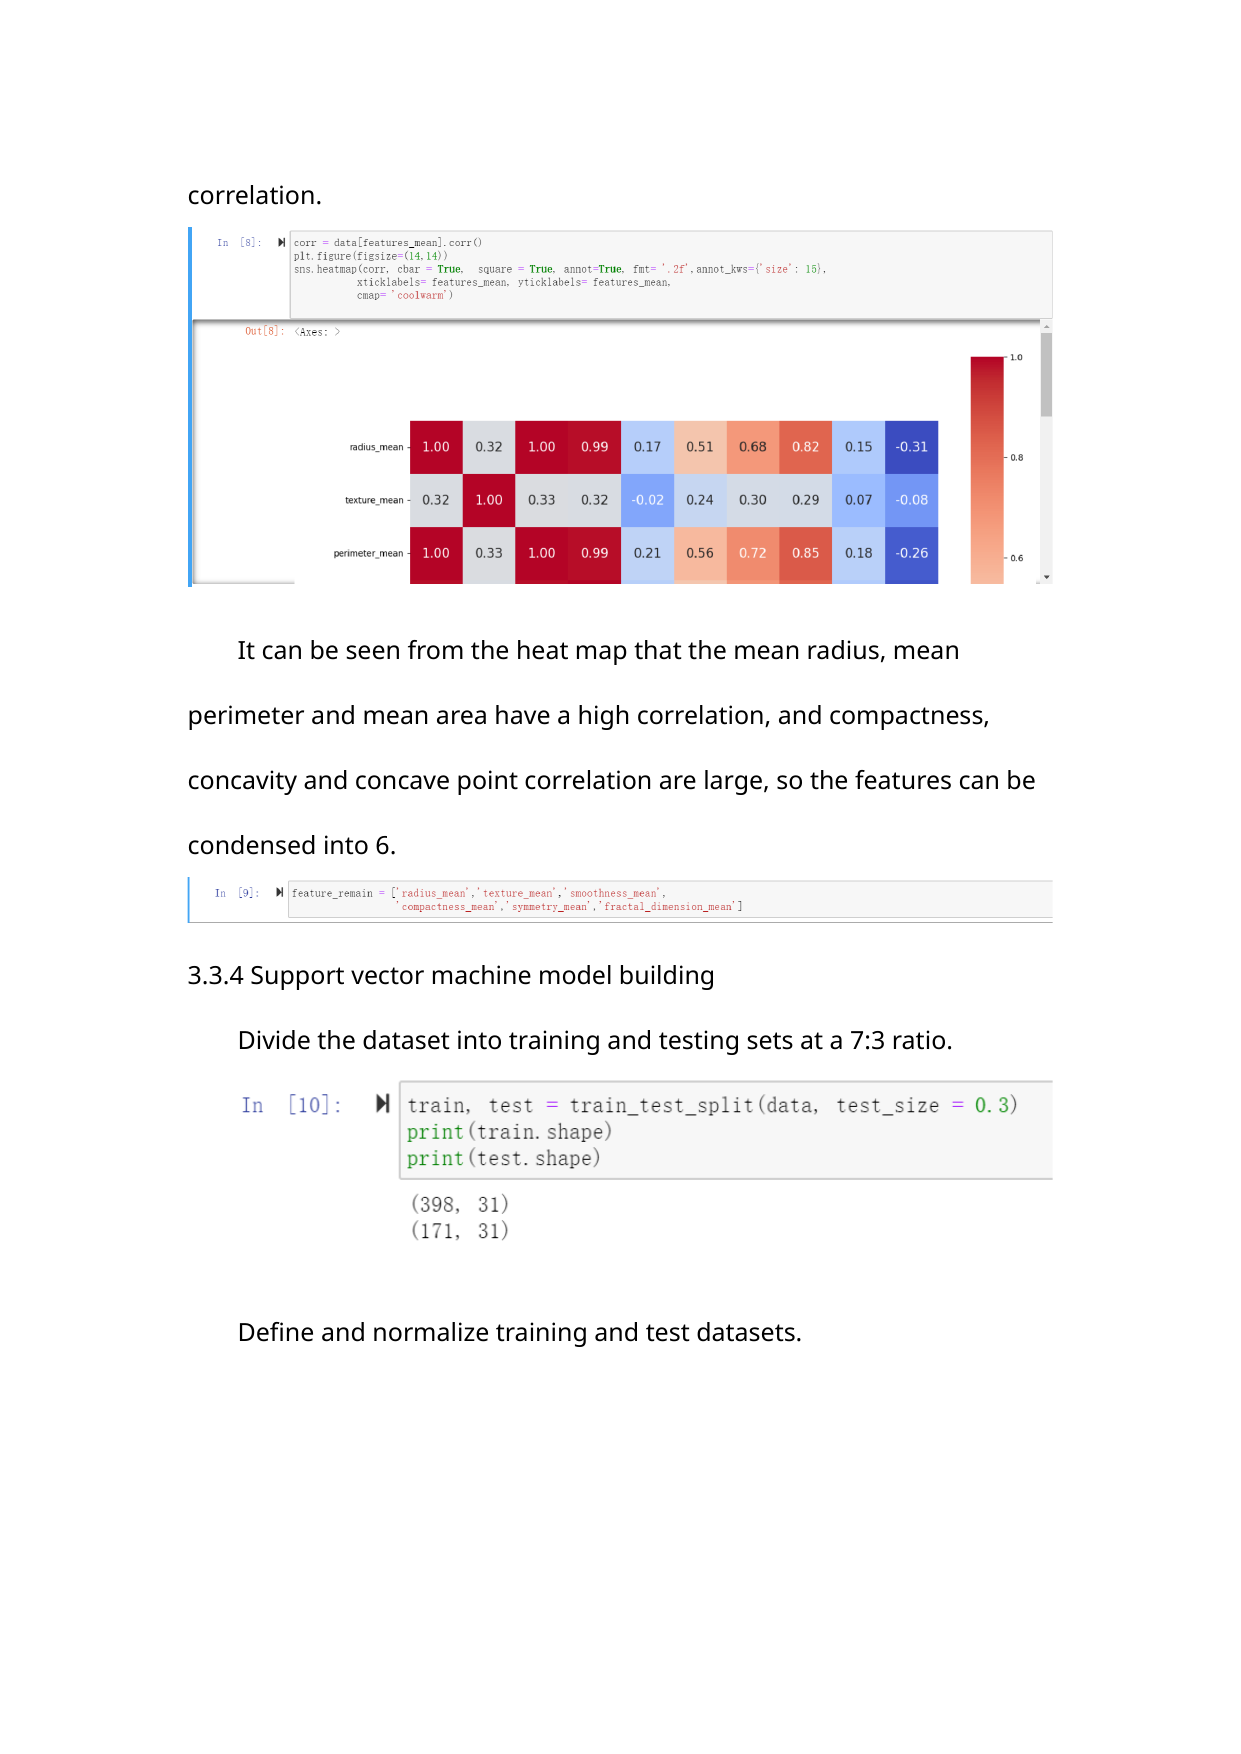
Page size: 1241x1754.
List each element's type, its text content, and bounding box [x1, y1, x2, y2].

picture [187, 877, 1053, 925]
picture [187, 227, 1053, 587]
picture [187, 1072, 1053, 1271]
text The heat map sns.heatmap() function is used to obtain the correlation of each feature. The closer the value is to 1, the greater the correlation. [187, 162, 1053, 227]
text Define and normalize training and test datasets. [187, 1299, 1053, 1364]
text Divide the dataset into training and testing sets at a 7:3 ratio. [187, 1007, 1053, 1072]
text It can be seen from the heat map that the mean radius, mean perimeter and mean area have a high correlation, and compactness, concavity and concave point correlation are large, so the features can be condensed into 6. [187, 617, 1053, 877]
text 3.3.4 Support vector machine model building [187, 942, 1053, 1007]
